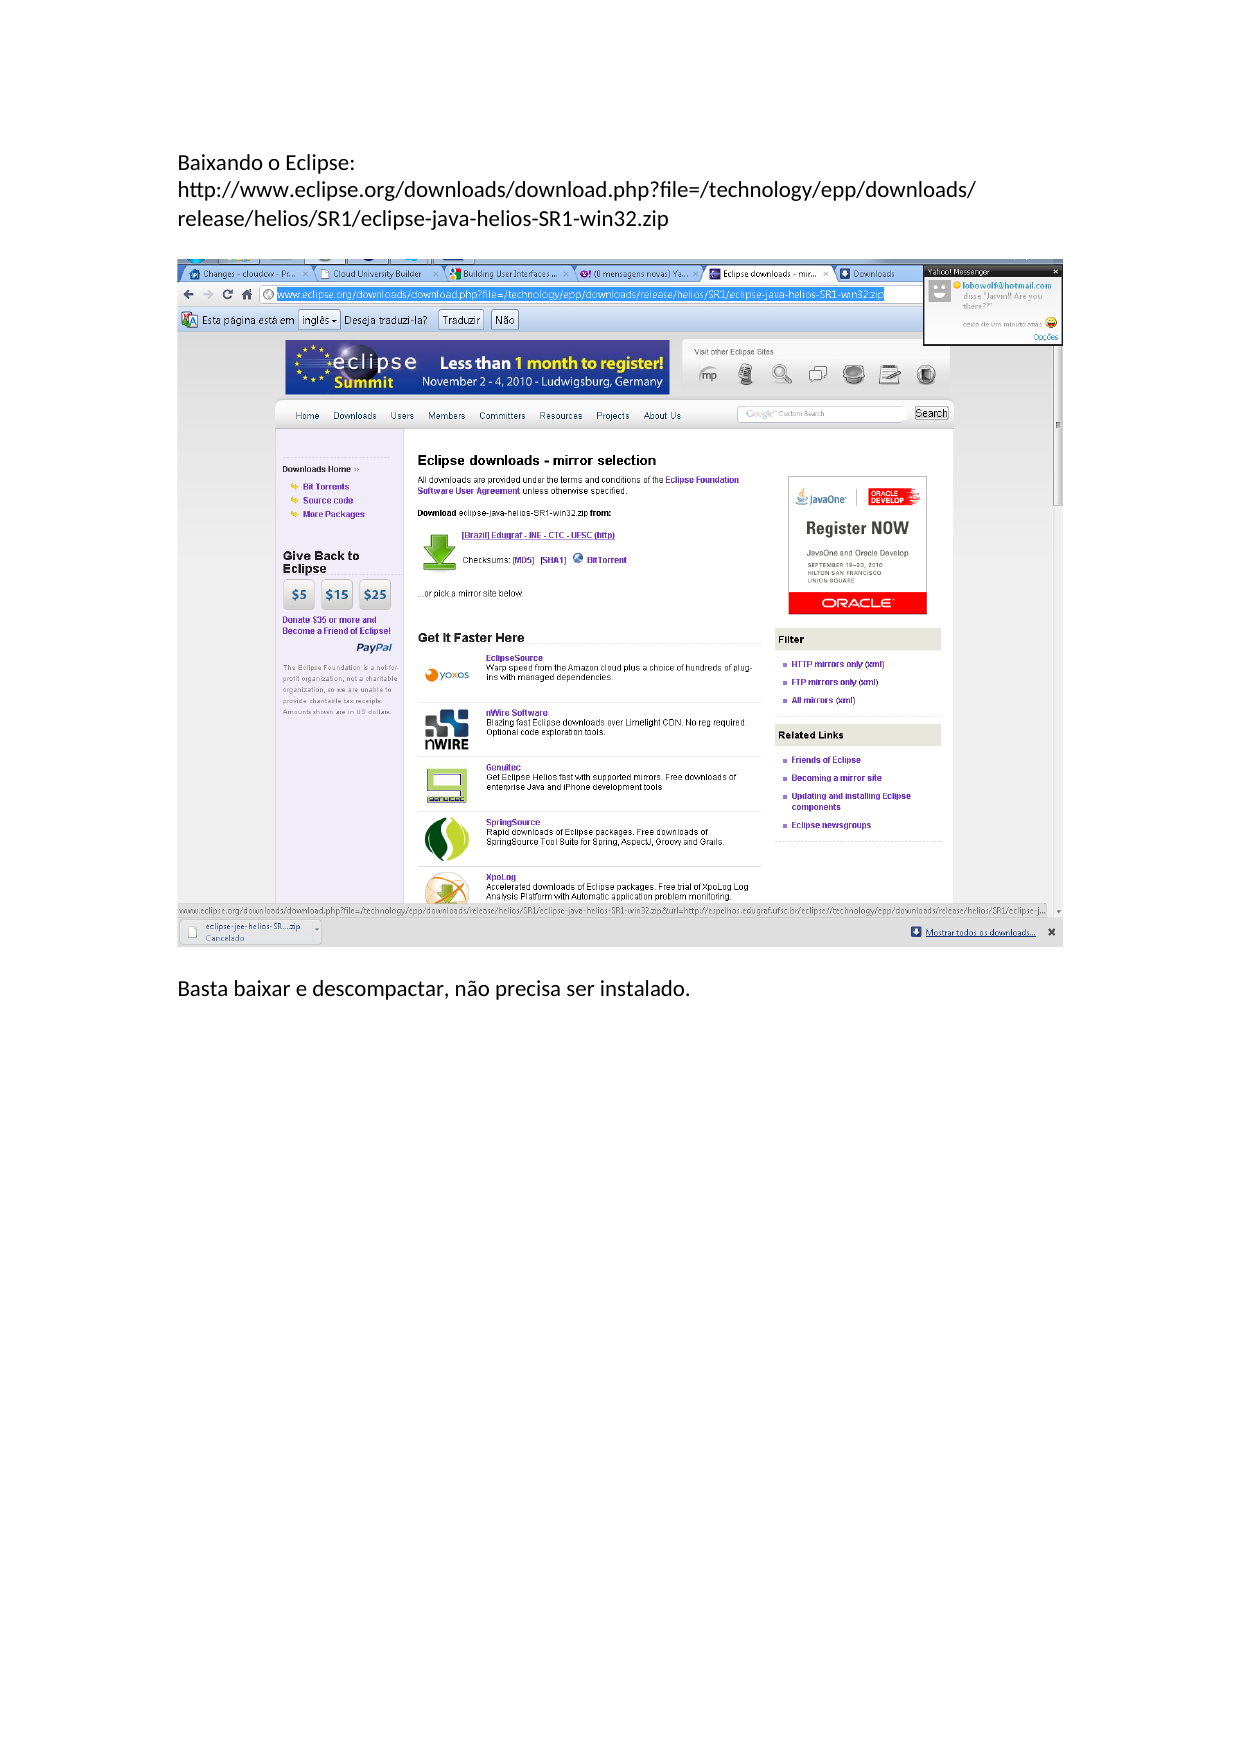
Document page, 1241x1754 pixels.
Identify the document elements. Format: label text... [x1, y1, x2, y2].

picture [177, 259, 1063, 947]
text http://www.eclipse.org/downloads/download.php?file=/technology/epp/downloads/release/helios/SR1/eclipse-java-helios-SR1-win32.zip [177, 176, 1063, 232]
text Baixando o Eclipse: [177, 148, 1063, 176]
text Basta baixar e descompactar, não precisa ser instalado. [177, 974, 1063, 1002]
